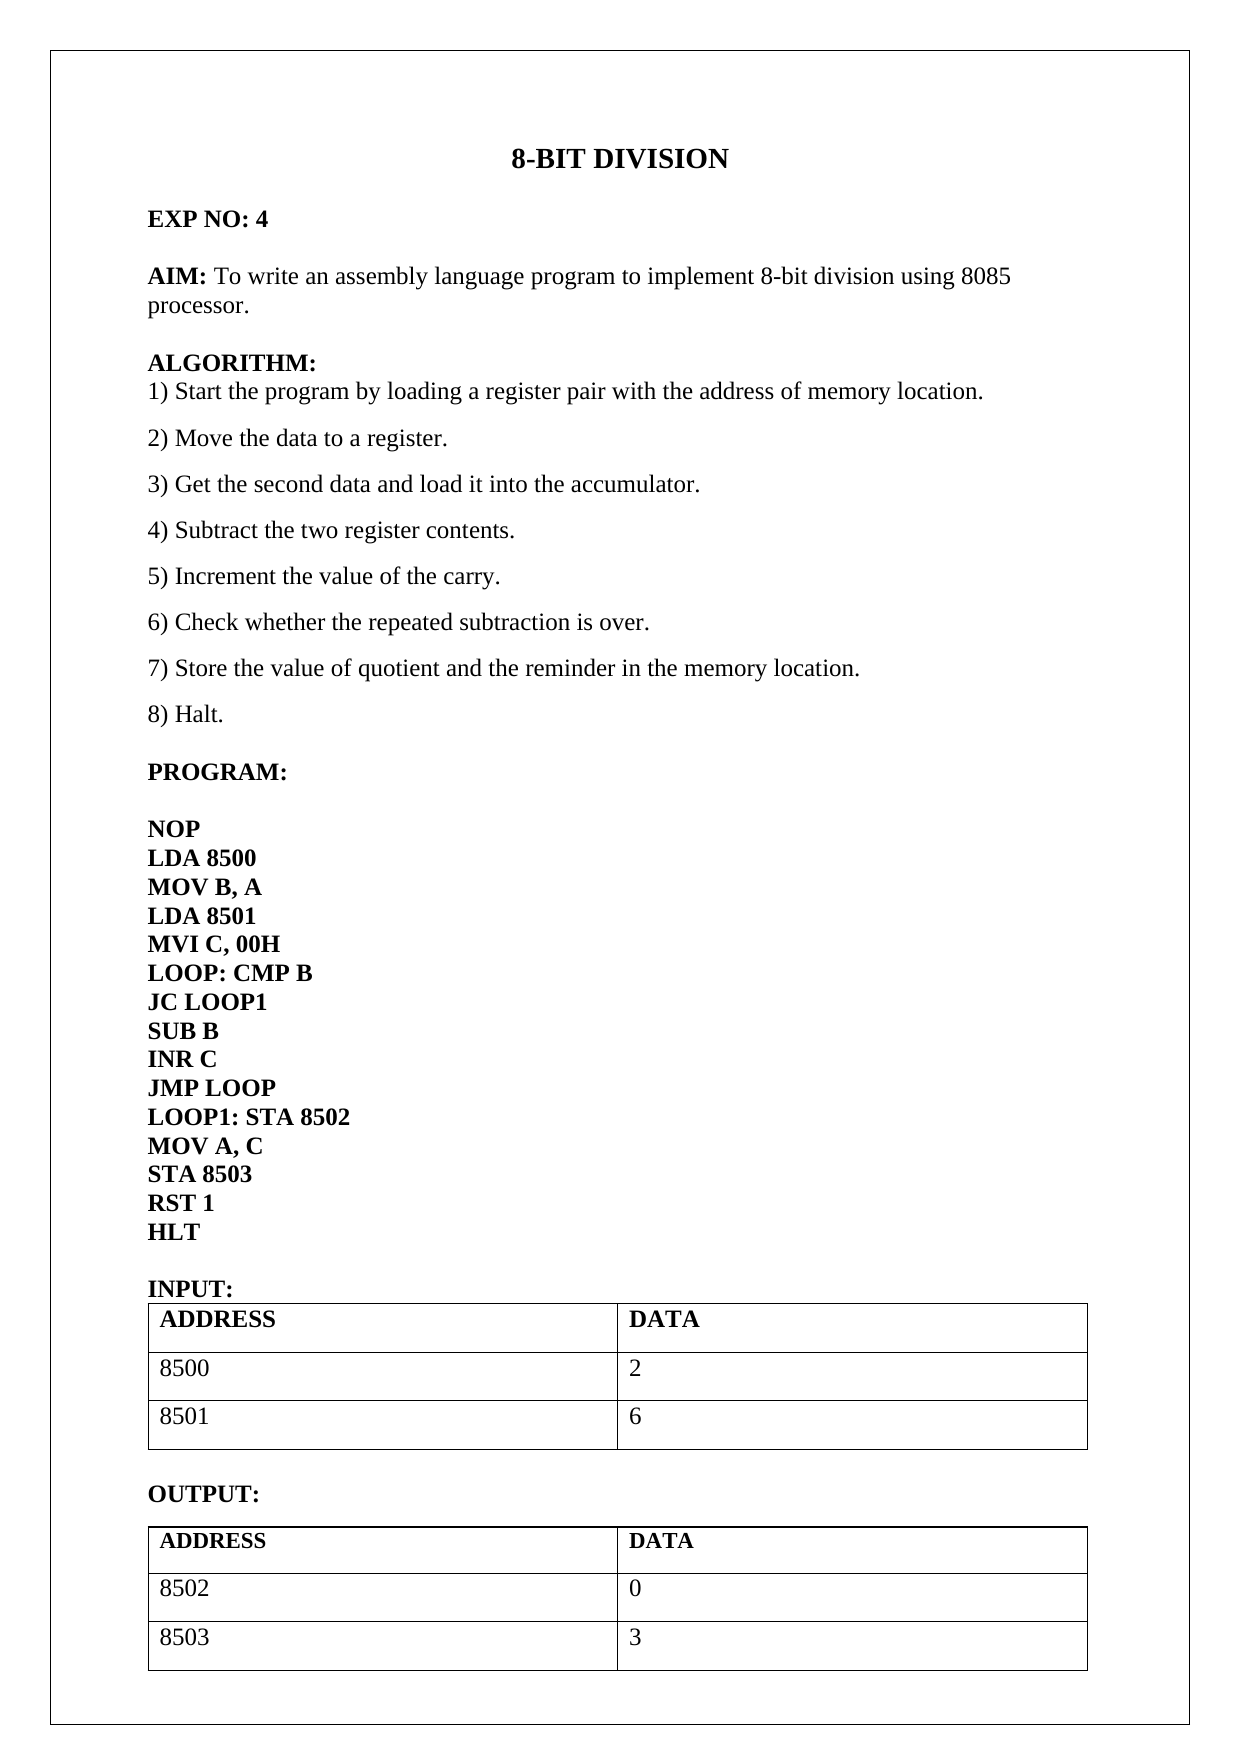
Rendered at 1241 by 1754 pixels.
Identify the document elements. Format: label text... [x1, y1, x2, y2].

table_cell 8503 [149, 1622, 617, 1669]
table_cell 0 [618, 1574, 1087, 1621]
table_cell 3 [618, 1622, 1087, 1669]
text 1) Start the program by loading a register pair with the address of memory location. [147, 376, 1093, 405]
text PROGRAM: [147, 757, 1093, 786]
table_header DATA [618, 1304, 1087, 1352]
text 7) Store the value of quotient and the reminder in the memory location. [147, 653, 1093, 682]
text MOV B, A [147, 872, 1093, 901]
table_cell 6 [618, 1401, 1087, 1449]
text JC LOOP1 [147, 987, 1093, 1016]
text 4) Subtract the two register contents. [147, 515, 1093, 544]
text ALGORITHM: [147, 348, 1093, 376]
text NOP [147, 814, 1093, 843]
text LDA 8501 [147, 901, 1093, 929]
text 8) Halt. [147, 699, 1093, 728]
text EXP NO: 4 [147, 204, 1093, 233]
text INPUT: [147, 1274, 1093, 1303]
text INR C [147, 1044, 1093, 1073]
text LDA 8500 [147, 843, 1093, 872]
text MOV A, C [147, 1131, 1093, 1159]
table_cell 8501 [149, 1401, 617, 1449]
text 5) Increment the value of the carry. [147, 561, 1093, 590]
table_header ADDRESS [149, 1304, 617, 1352]
text HLT [147, 1217, 1093, 1246]
table_cell 8500 [149, 1353, 617, 1400]
text STA 8503 [147, 1159, 1093, 1188]
text JMP LOOP [147, 1073, 1093, 1102]
text 6) Check whether the repeated subtraction is over. [147, 607, 1093, 636]
table_cell 2 [618, 1353, 1087, 1400]
text 8-BIT DIVISION [147, 142, 1093, 175]
text 3) Get the second data and load it into the accumulator. [147, 469, 1093, 497]
text LOOP1: STA 8502 [147, 1102, 1093, 1131]
text OUTPUT: [147, 1479, 1093, 1507]
table_header DATA [618, 1528, 1087, 1572]
text 2) Move the data to a register. [147, 423, 1093, 451]
text MVI C, 00H [147, 929, 1093, 958]
text AIM: To write an assembly language program to implement 8-bit division using 8085 processor. [147, 261, 1093, 319]
table_cell 8502 [149, 1574, 617, 1621]
text RST 1 [147, 1188, 1093, 1217]
text SUB B [147, 1016, 1093, 1044]
table_header ADDRESS [149, 1528, 617, 1572]
text LOOP: CMP B [147, 958, 1093, 987]
